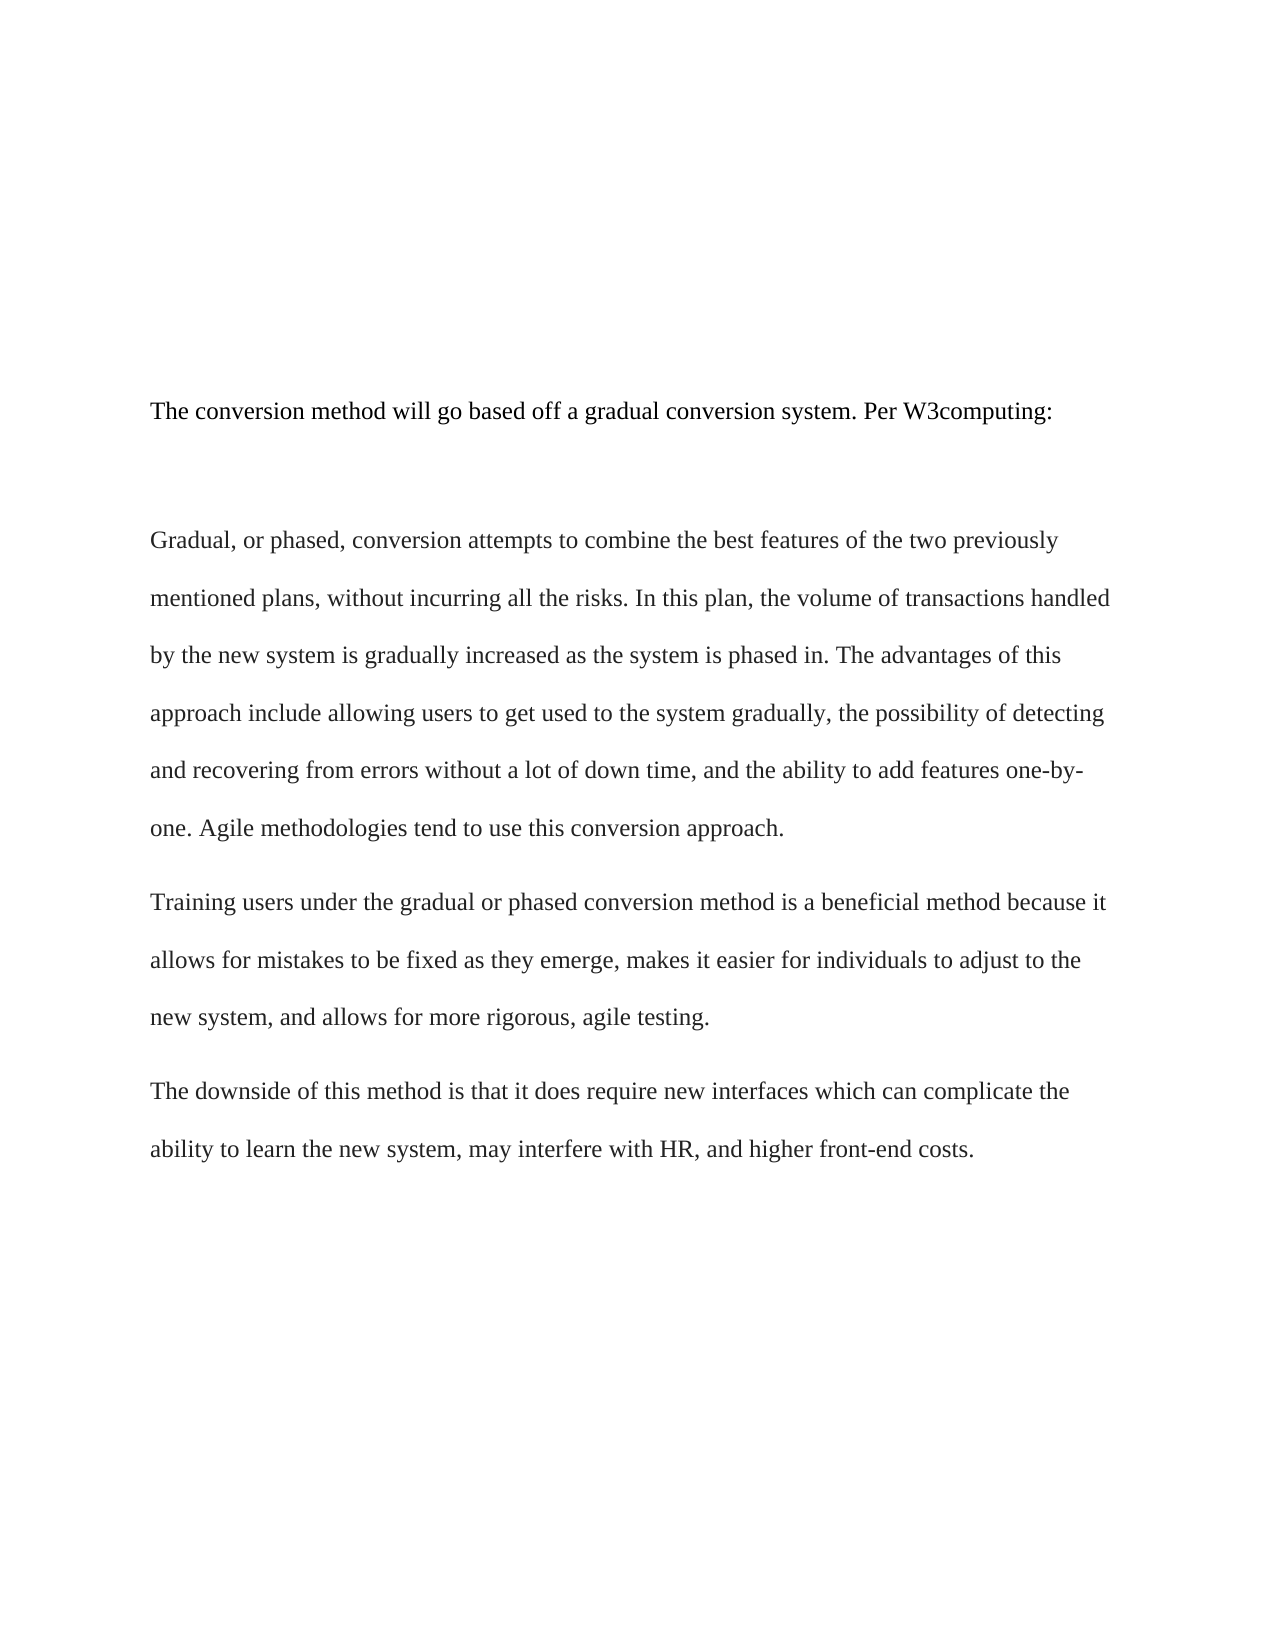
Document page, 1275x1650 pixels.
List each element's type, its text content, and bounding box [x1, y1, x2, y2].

text The conversion method will go based off a gradual conversion system. Per W3computing: [150, 396, 1125, 481]
text Gradual, or phased, conversion attempts to combine the best features of the two previously mentioned plans, without incurring all the risks. In this plan, the volume of transactions handled by the new system is gradually increased as the system is phased in. The advantages of this approach include allowing users to get used to the system gradually, the possibility of detecting and recovering from errors without a lot of down time, and the ability to add features one-by-one. Agile methodologies tend to use this conversion approach. [150, 526, 1125, 842]
text The downside of this method is that it does require new interfaces which can complicate the ability to learn the new system, may interfere with HR, and higher front-end costs. [150, 1076, 1125, 1163]
text Training users under the gradual or phased conversion method is a beneficial method because it allows for mistakes to be fixed as they emerge, makes it easier for individuals to adjust to the new system, and allows for more rigorous, agile testing. [150, 887, 1125, 1031]
